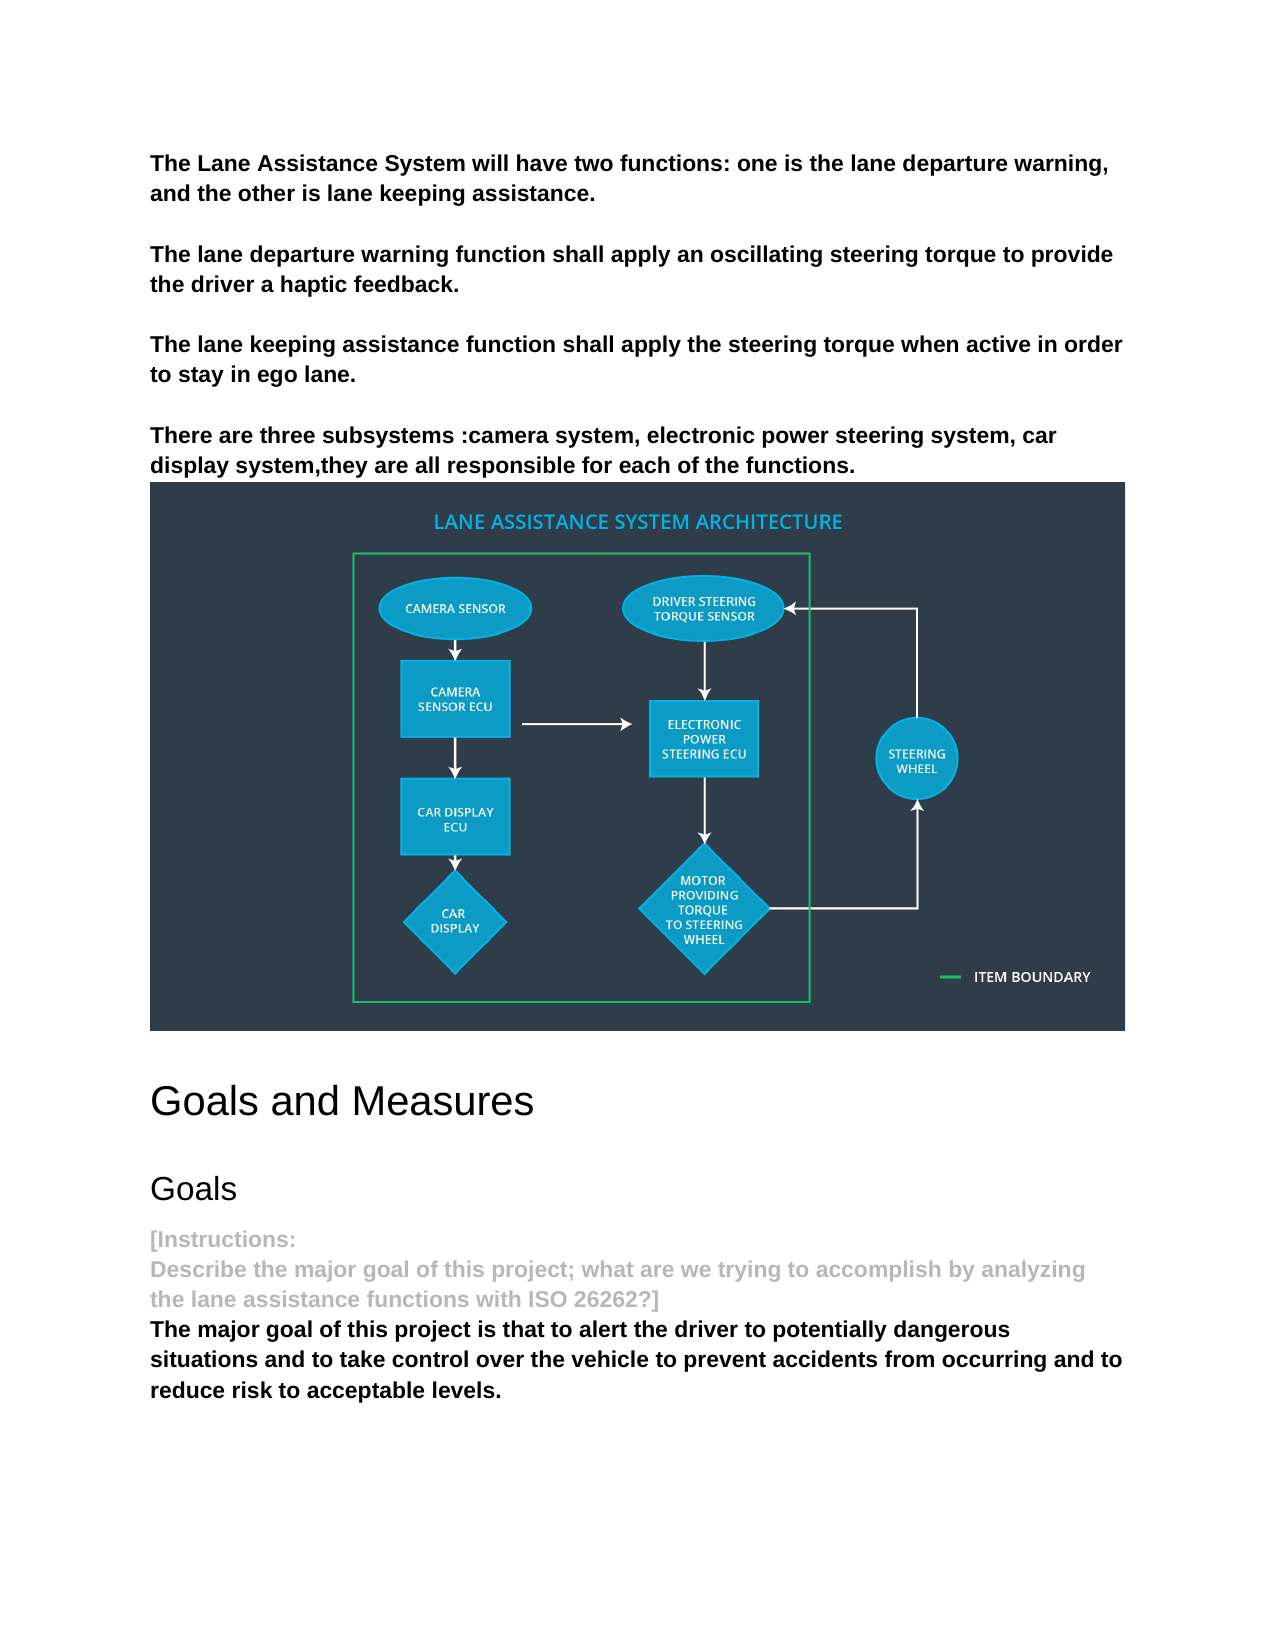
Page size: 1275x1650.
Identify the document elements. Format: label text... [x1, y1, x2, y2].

text Describe the major goal of this project; what are we trying to accomplish by analyzing the lane assistance functions with ISO 26262?] [150, 1256, 1125, 1312]
text The major goal of this project is that to alert the driver to potentially dangerous situations and to take control over the vehicle to prevent accidents from occurring and to reduce risk to acceptable levels. [150, 1316, 1125, 1403]
picture [150, 482, 1125, 1031]
text The lane keeping assistance function shall apply the steering torque when active in order to stay in ego lane. [150, 331, 1125, 388]
subtitle Goals [150, 1169, 1125, 1207]
text The lane departure warning function shall apply an oscillating steering torque to provide the driver a haptic feedback. [150, 241, 1125, 297]
text The Lane Assistance System will have two functions: one is the lane departure warning, and the other is lane keeping assistance. [150, 150, 1125, 207]
subtitle Goals and Measures [150, 1076, 1125, 1124]
text [Instructions: [150, 1226, 1125, 1252]
text There are three subsystems :camera system, electronic power steering system, car display system,they are all responsible for each of the functions. [150, 422, 1125, 478]
